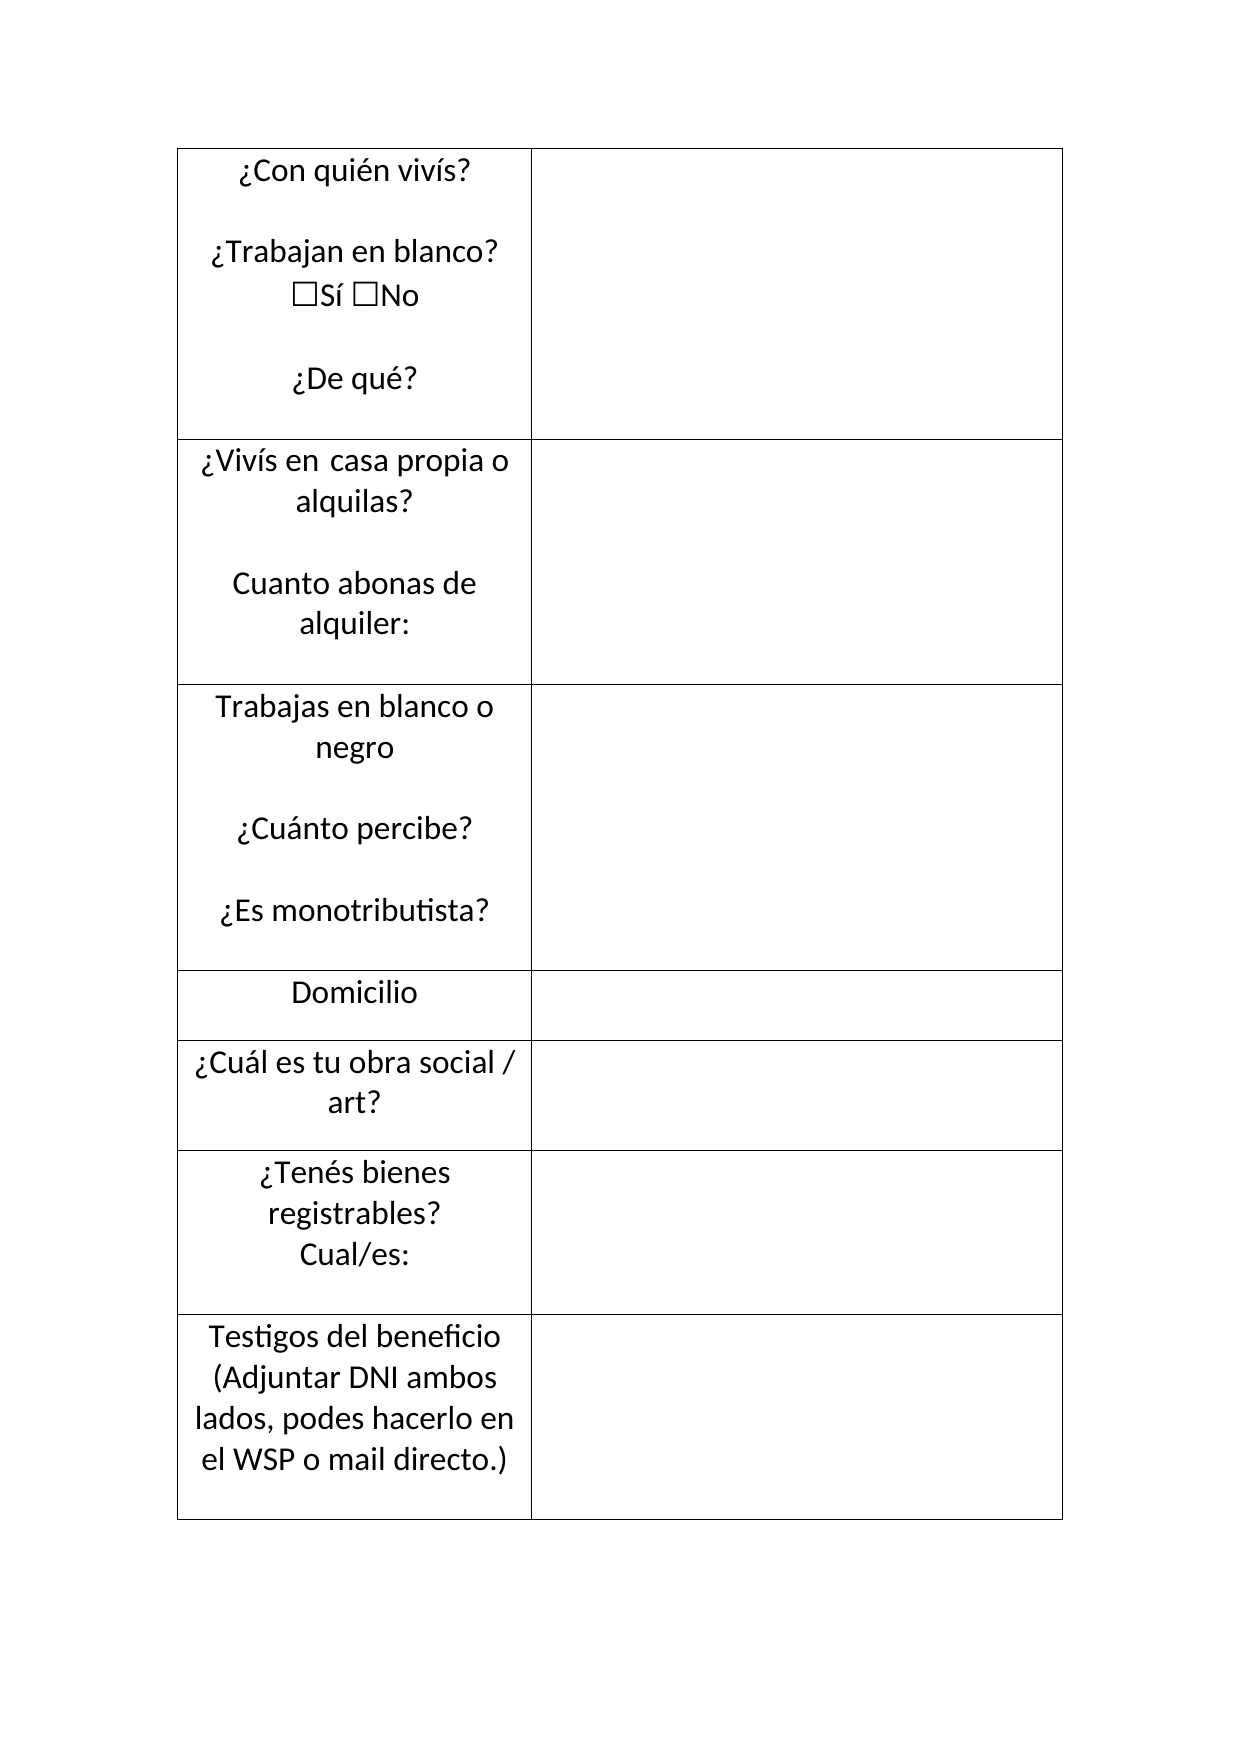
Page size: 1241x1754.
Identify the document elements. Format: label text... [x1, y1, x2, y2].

table_cell ¿Vivís en casa propia o alquilas? Cuanto abonas de alquiler: [178, 440, 531, 684]
table_cell ¿Tenés bienes registrables? Cual/es: [178, 1151, 531, 1314]
table_cell [532, 1315, 1062, 1519]
table_header ¿Con quién vivís? ¿Trabajan en blanco? Sí No ¿De qué? [178, 149, 531, 438]
table_header [532, 149, 1062, 438]
table_cell Domicilio [178, 971, 531, 1040]
table_cell Testigos del beneficio (Adjuntar DNI ambos lados, podes hacerlo en el WSP o mail directo.) [178, 1315, 531, 1519]
table_cell [532, 440, 1062, 684]
table_cell [532, 685, 1062, 970]
table_cell [532, 1151, 1062, 1314]
table_cell [532, 971, 1062, 1040]
table_cell Trabajas en blanco o negro ¿Cuánto percibe? ¿Es monotributista? [178, 685, 531, 970]
table_cell [532, 1041, 1062, 1150]
table_cell ¿Cuál es tu obra social / art? [178, 1041, 531, 1150]
